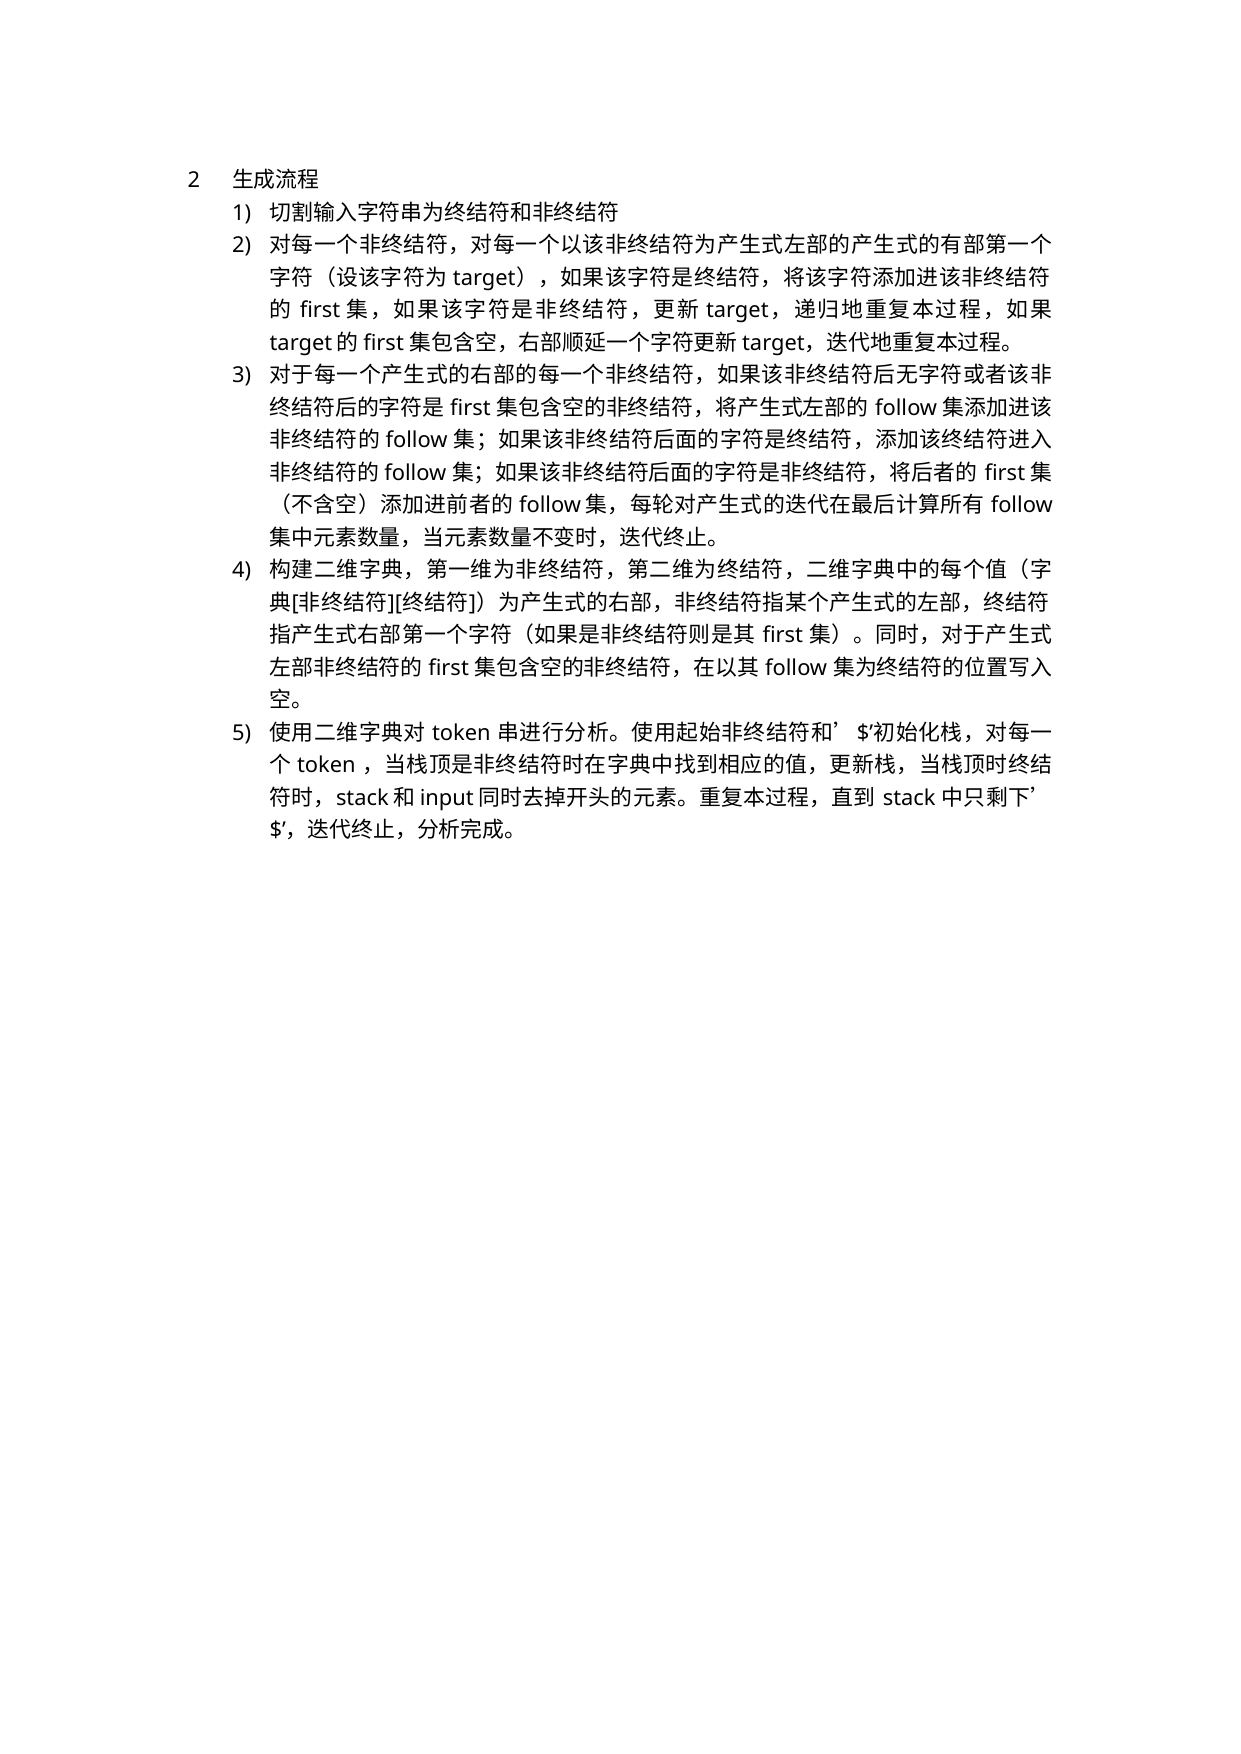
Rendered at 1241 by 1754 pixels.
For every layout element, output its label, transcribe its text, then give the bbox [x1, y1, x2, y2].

list 切割输入字符串为终结符和非终结符 [232, 194, 1053, 227]
list 使用二维字典对 token 串进行分析。使用起始非终结符和’$’初始化栈，对每一个 token ，当栈顶是非终结符时在字典中找到相应的值，更新栈，当栈顶时终结符时，stack和input同时去掉开头的元素。重复本过程，直到 stack 中只剩下’$’，迭代终止，分析完成。 [232, 714, 1053, 844]
list 对于每一个产生式的右部的每一个非终结符，如果该非终结符后无字符或者该非终结符后的字符是 first 集包含空的非终结符，将产生式左部的 follow 集添加进该非终结符的 follow 集；如果该非终结符后面的字符是终结符，添加该终结符进入非终结符的 follow 集；如果该非终结符后面的字符是非终结符，将后者的 first 集（不含空）添加进前者的 follow集，每轮对产生式的迭代在最后计算所有 follow 集中元素数量，当元素数量不变时，迭代终止。 [232, 357, 1053, 552]
list 构建二维字典，第一维为非终结符，第二维为终结符，二维字典中的每个值（字典[非终结符][终结符]）为产生式的右部，非终结符指某个产生式的左部，终结符指产生式右部第一个字符（如果是非终结符则是其 first 集）。同时，对于产生式左部非终结符的 first 集包含空的非终结符，在以其 follow 集为终结符的位置写入空。 [232, 552, 1053, 714]
list 生成流程 [187, 162, 1053, 194]
list 对每一个非终结符，对每一个以该非终结符为产生式左部的产生式的有部第一个字符（设该字符为target），如果该字符是终结符，将该字符添加进该非终结符的 first集，如果该字符是非终结符，更新target，递归地重复本过程，如果target的 first 集包含空，右部顺延一个字符更新target，迭代地重复本过程。 [232, 227, 1053, 357]
